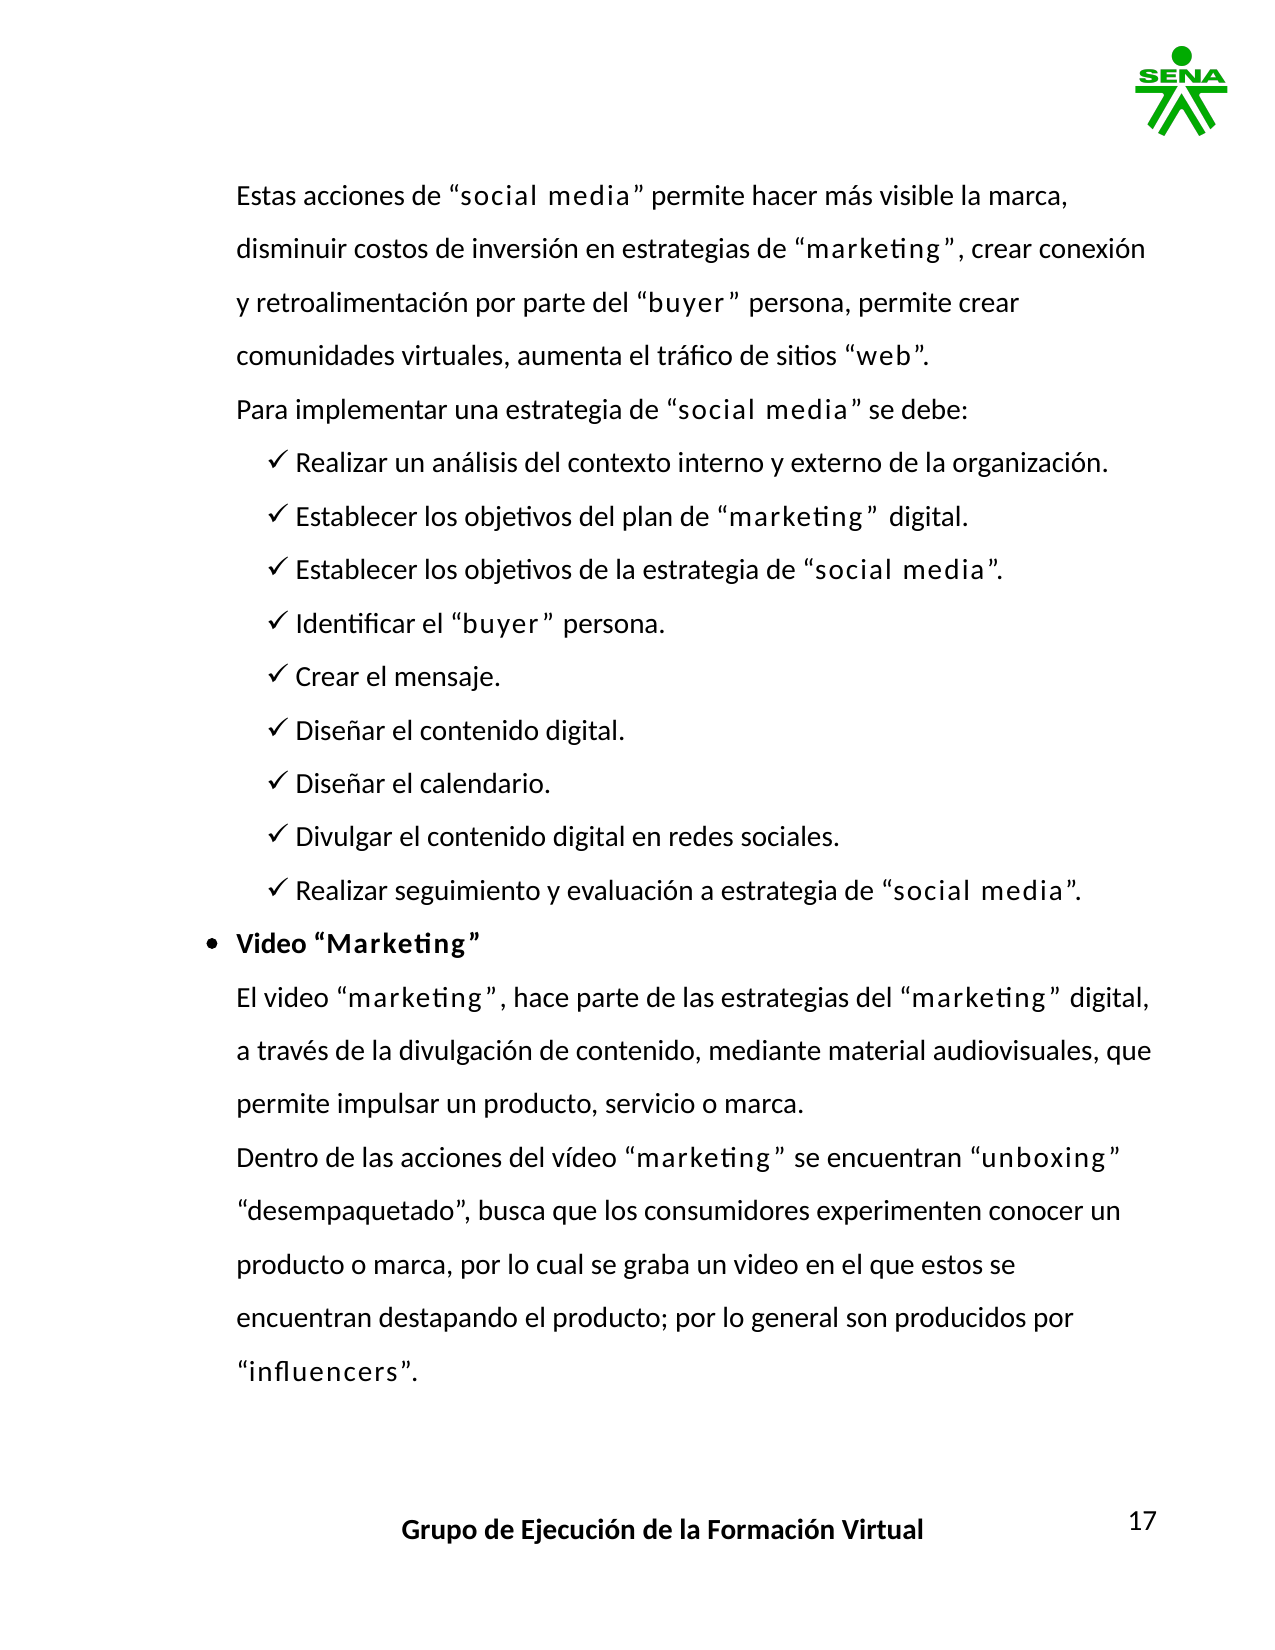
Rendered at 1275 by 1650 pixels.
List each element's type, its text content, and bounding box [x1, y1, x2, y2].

list Establecer los objetivos del plan de “marketing” digital. [266, 498, 1157, 533]
list Video “Marketing” [207, 925, 1157, 961]
list Divulgar el contenido digital en redes sociales. [266, 818, 1157, 854]
list Crear el mensaje. [266, 658, 1157, 694]
picture [1135, 46, 1228, 136]
list Para implementar una estrategia de “social media” se debe: [236, 391, 1157, 427]
list Identificar el “buyer” persona. [266, 605, 1157, 640]
list Realizar seguimiento y evaluación a estrategia de “social media”. [266, 872, 1157, 907]
list Realizar un análisis del contexto interno y externo de la organización. [266, 444, 1157, 480]
list El video “marketing”, hace parte de las estrategias del “marketing” digital, a través de la divulgación de contenido, mediante material audiovisuales, que permite impulsar un producto, servicio o marca. [236, 979, 1157, 1121]
list Estas acciones de “social media” permite hacer más visible la marca, disminuir costos de inversión en estrategias de “marketing”, crear conexión y retroalimentación por parte del “buyer” persona, permite crear comunidades virtuales, aumenta el tráfico de sitios “web”. [236, 177, 1157, 373]
list Diseñar el calendario. [266, 765, 1157, 801]
list Dentro de las acciones del vídeo “marketing” se encuentran “unboxing” “desempaquetado”, busca que los consumidores experimenten conocer un producto o marca, por lo cual se graba un video en el que estos se encuentran destapando el producto; por lo general son producidos por “influencers”. [236, 1139, 1157, 1388]
list Establecer los objetivos de la estrategia de “social media”. [266, 551, 1157, 587]
list Diseñar el contenido digital. [266, 712, 1157, 747]
